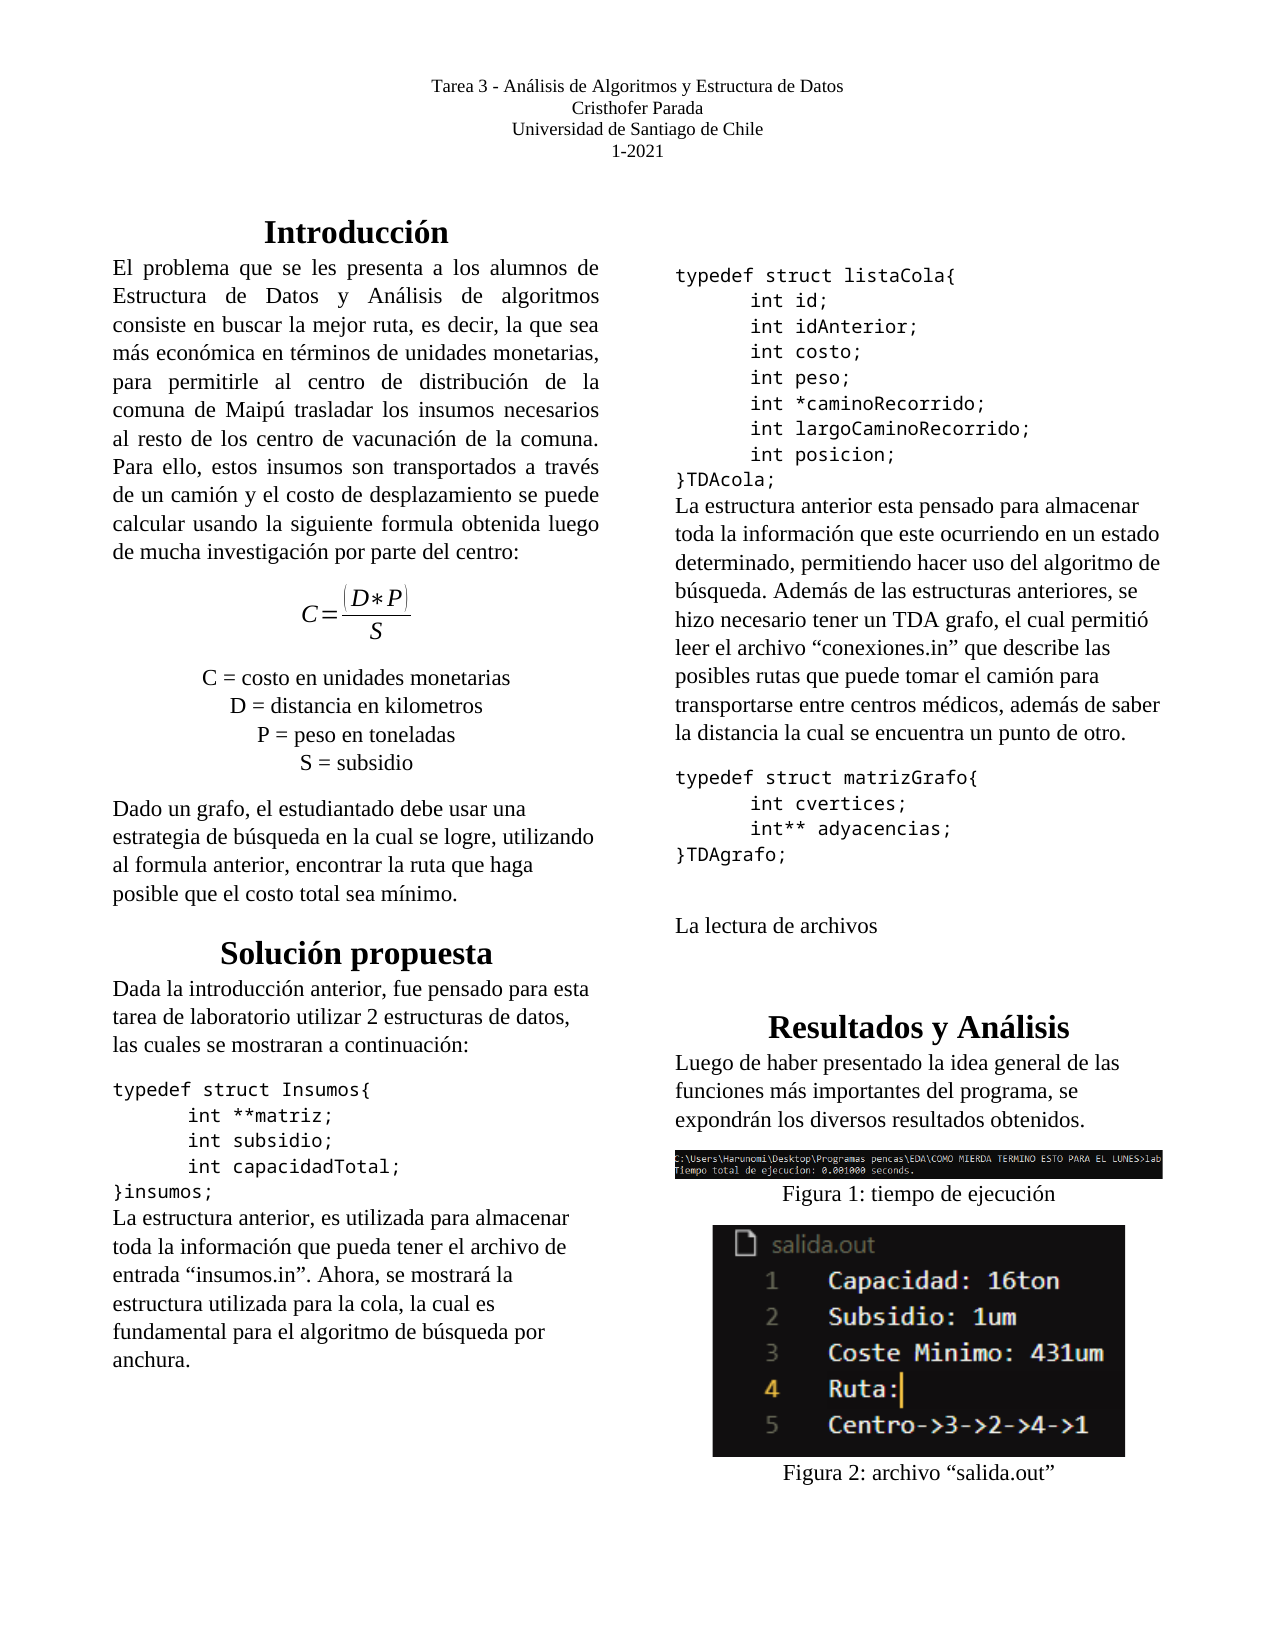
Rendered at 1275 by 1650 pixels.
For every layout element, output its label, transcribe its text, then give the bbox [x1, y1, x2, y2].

text }TDAcola; [675, 466, 1162, 492]
text int** adyacencias; [675, 816, 1162, 841]
text La estructura anterior, es utilizada para almacenar toda la información que pueda tener el archivo de entrada “insumos.in”. Ahora, se mostrará la estructura utilizada para la cola, la cual es fundamental para el algoritmo de búsqueda por anchura. [112, 1204, 600, 1373]
text int peso; [675, 364, 1162, 390]
text int cvertices; [675, 790, 1162, 816]
text }TDAgrafo; [675, 841, 1162, 867]
picture [712, 1225, 1125, 1457]
text typedef struct Insumos{ [112, 1077, 600, 1102]
text typedef struct listaCola{ [675, 262, 1162, 288]
text int costo; [675, 339, 1162, 364]
text C = costo en unidades monetarias D = distancia en kilometros P = peso en toneladas S = subsidio [112, 664, 600, 776]
text Luego de haber presentado la idea general de las funciones más importantes del programa, se expondrán los diversos resultados obtenidos. [675, 1049, 1162, 1132]
text typedef struct matrizGrafo{ [675, 764, 1162, 790]
text int subsidio; [112, 1128, 600, 1153]
subtitle Introducción [112, 213, 600, 251]
text int *caminoRecorrido; [675, 390, 1162, 415]
subtitle Solución propuesta [112, 933, 600, 972]
text Dada la introducción anterior, fue pensado para esta tarea de laboratorio utilizar 2 estructuras de datos, las cuales se mostraran a continuación: [112, 975, 600, 1058]
text int **matriz; [112, 1102, 600, 1128]
text int capacidadTotal; [112, 1153, 600, 1179]
text El problema que se les presenta a los alumnos de Estructura de Datos y Análisis de algoritmos consiste en buscar la mejor ruta, es decir, la que sea más económica en términos de unidades monetarias, para permitirle al centro de distribución de la comuna de Maipú trasladar los insumos necesarios al resto de los centro de vacunación de la comuna. Para ello, estos insumos son transportados a través de un camión y el costo de desplazamiento se puede calcular usando la siguiente formula obtenida luego de mucha investigación por parte del centro: [112, 254, 600, 565]
subtitle Resultados y Análisis [675, 1007, 1162, 1046]
text Dado un grafo, el estudiantado debe usar una estrategia de búsqueda en la cual se logre, utilizando al formula anterior, encontrar la ruta que haga posible que el costo total sea mínimo. [112, 794, 600, 906]
text La estructura anterior esta pensado para almacenar toda la información que este ocurriendo en un estado determinado, permitiendo hacer uso del algoritmo de búsqueda. Además de las estructuras anteriores, se hizo necesario tener un TDA grafo, el cual permitió leer el archivo “conexiones.in” que describe las posibles rutas que puede tomar el camión para transportarse entre centros médicos, además de saber la distancia la cual se encuentra un punto de otro. [675, 492, 1162, 746]
text Figura 1: tiempo de ejecución [675, 1179, 1162, 1207]
text int largoCaminoRecorrido; [675, 415, 1162, 441]
text int idAnterior; [675, 313, 1162, 339]
text int id; [675, 288, 1162, 313]
text La lectura de archivos [675, 912, 1162, 938]
text int posicion; [675, 441, 1162, 466]
text }insumos; [112, 1179, 600, 1204]
picture [675, 1150, 1163, 1179]
